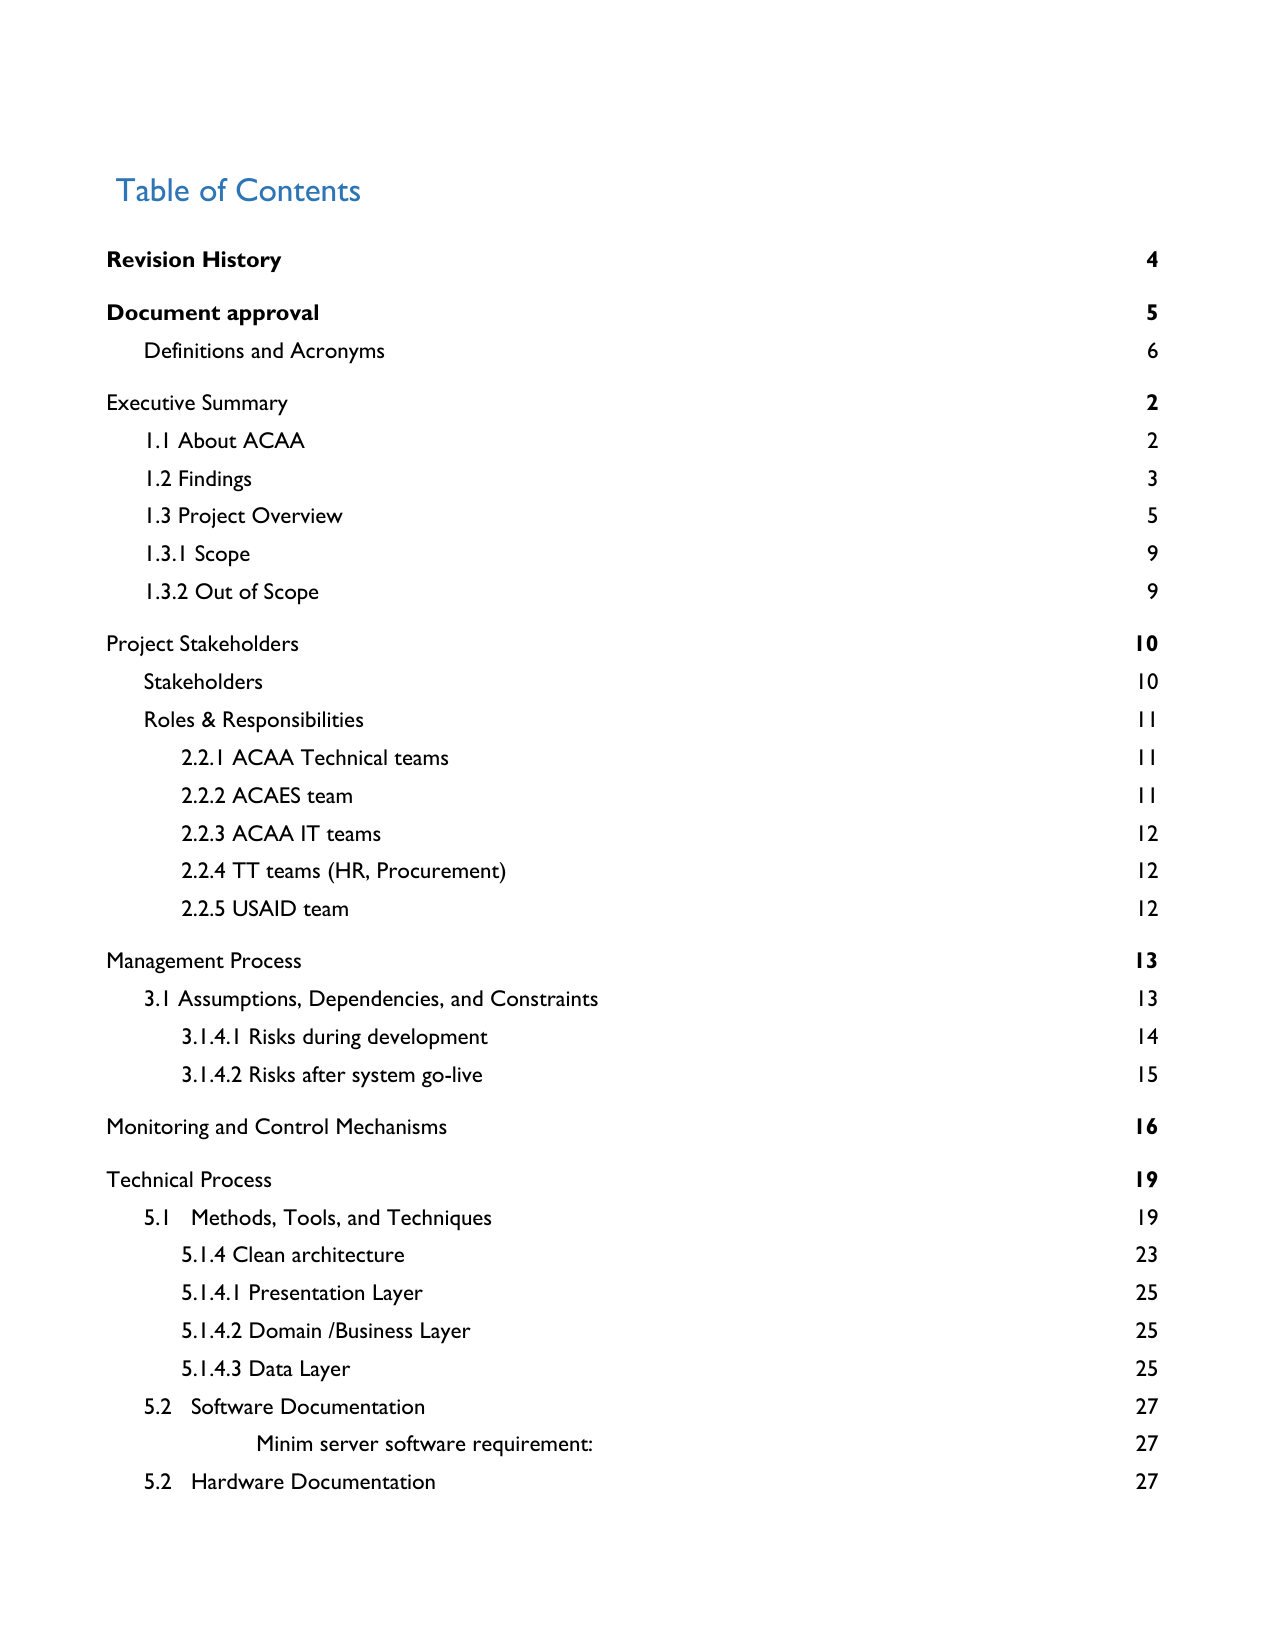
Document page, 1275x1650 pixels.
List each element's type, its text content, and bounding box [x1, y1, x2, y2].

text Table of Contents [106, 167, 1158, 213]
